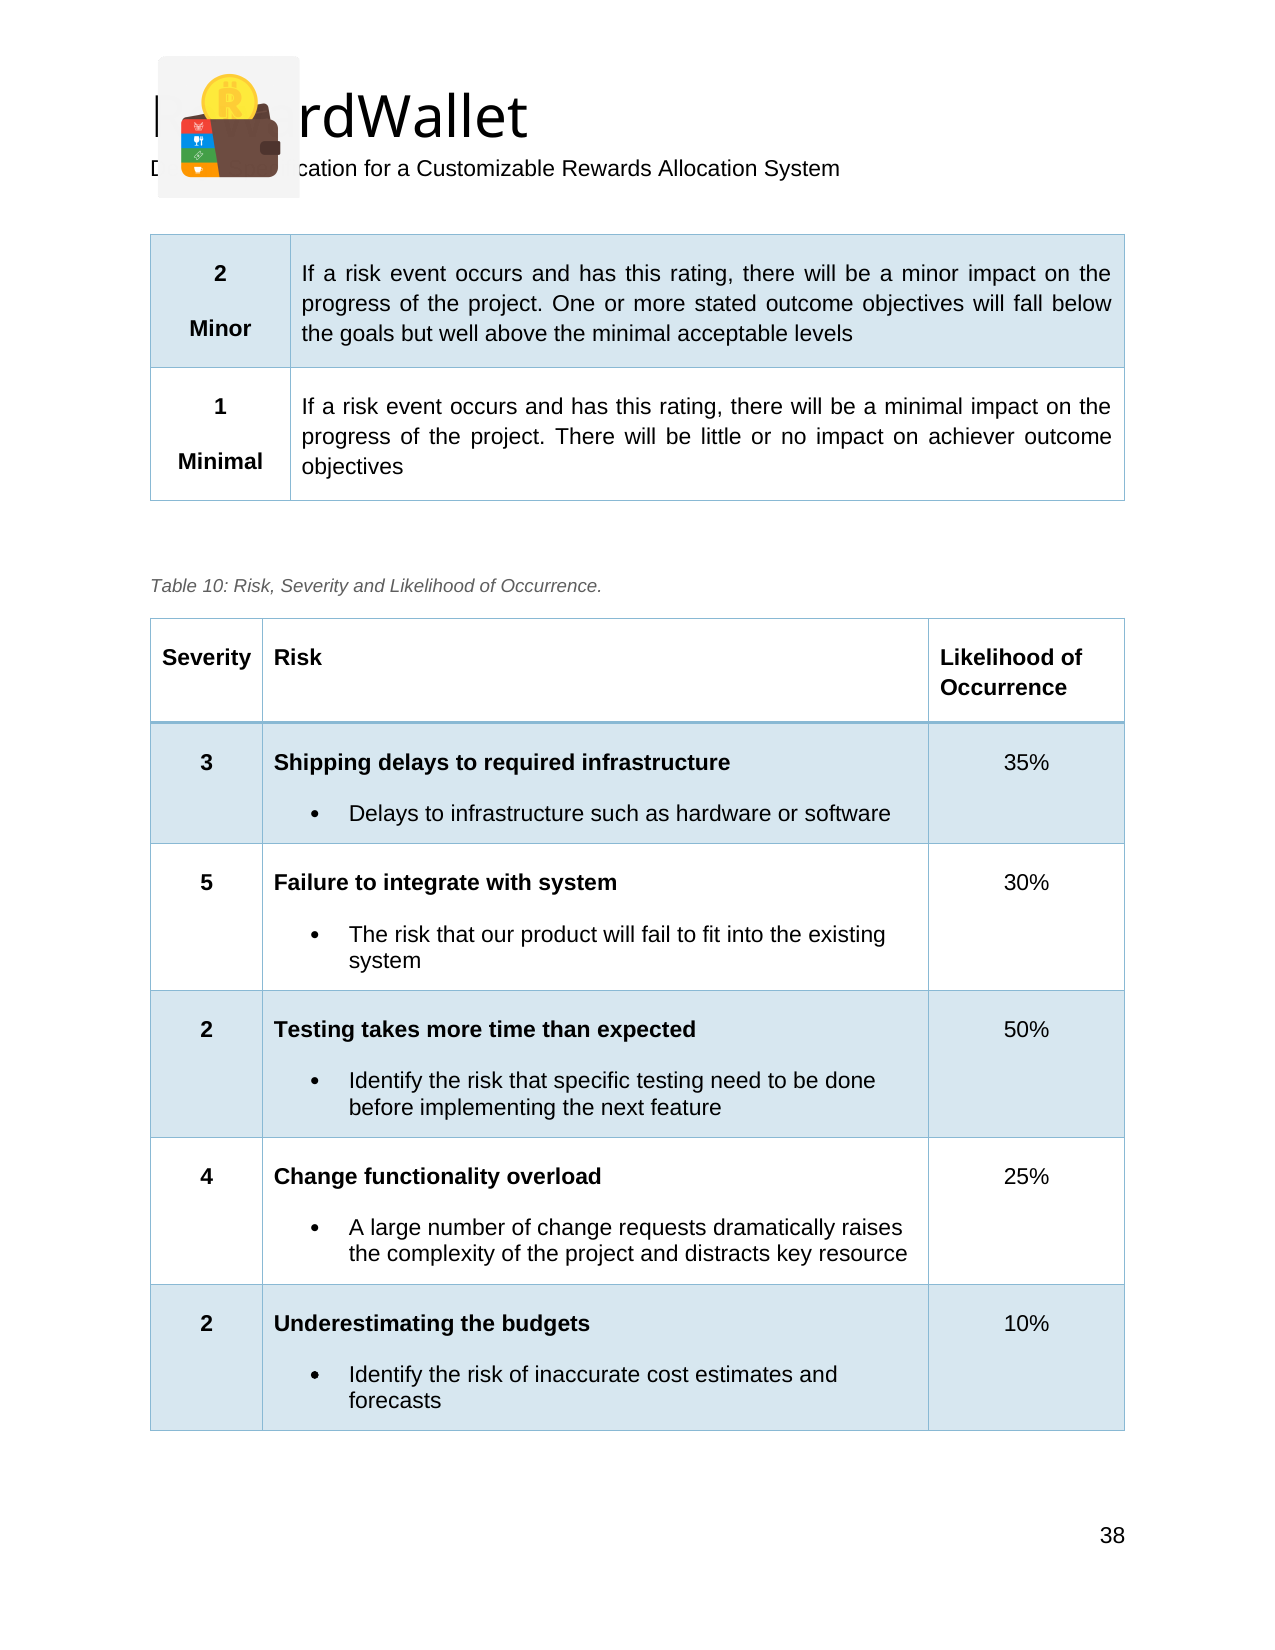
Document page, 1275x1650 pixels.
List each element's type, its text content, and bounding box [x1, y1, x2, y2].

table_cell 2 [151, 991, 262, 1137]
table_cell Change functionality overload A large number of change requests dramatically raises the complexity of the project and distracts key resource [263, 1138, 928, 1283]
table_header Likelihood of Occurrence [929, 619, 1124, 721]
table_cell 1 Minimal [151, 368, 290, 500]
table_cell If a risk event occurs and has this rating, there will be a minimal impact on the progress of the project. There will be little or no impact on achiever outcome objectives [291, 368, 1124, 500]
table_cell 25% [929, 1138, 1124, 1283]
picture [157, 56, 300, 198]
table_cell Shipping delays to required infrastructure Delays to infrastructure such as hardware or software [263, 724, 928, 843]
table_cell Testing takes more time than expected Identify the risk that specific testing need to be done before implementing the next feature [263, 991, 928, 1137]
table_cell 35% [929, 724, 1124, 843]
table_cell 3 [151, 724, 262, 843]
table_cell 5 [151, 844, 262, 990]
table_cell 2 Minor [151, 235, 290, 367]
table_cell Underestimating the budgets Identify the risk of inaccurate cost estimates and forecasts [263, 1285, 928, 1430]
table_cell 2 [151, 1285, 262, 1430]
table_header Risk [263, 619, 928, 721]
table_cell 10% [929, 1285, 1124, 1430]
table_cell 4 [151, 1138, 262, 1283]
table_cell 30% [929, 844, 1124, 990]
text Table 10: Risk, Severity and Likelihood of Occurrence. [150, 575, 1125, 597]
table_cell 50% [929, 991, 1124, 1137]
table_header Severity [151, 619, 262, 721]
table_cell Failure to integrate with system The risk that our product will fail to fit into the existing system [263, 844, 928, 990]
table_cell If a risk event occurs and has this rating, there will be a minor impact on the progress of the project. One or more stated outcome objectives will fall below the goals but well above the minimal acceptable levels [291, 235, 1124, 367]
